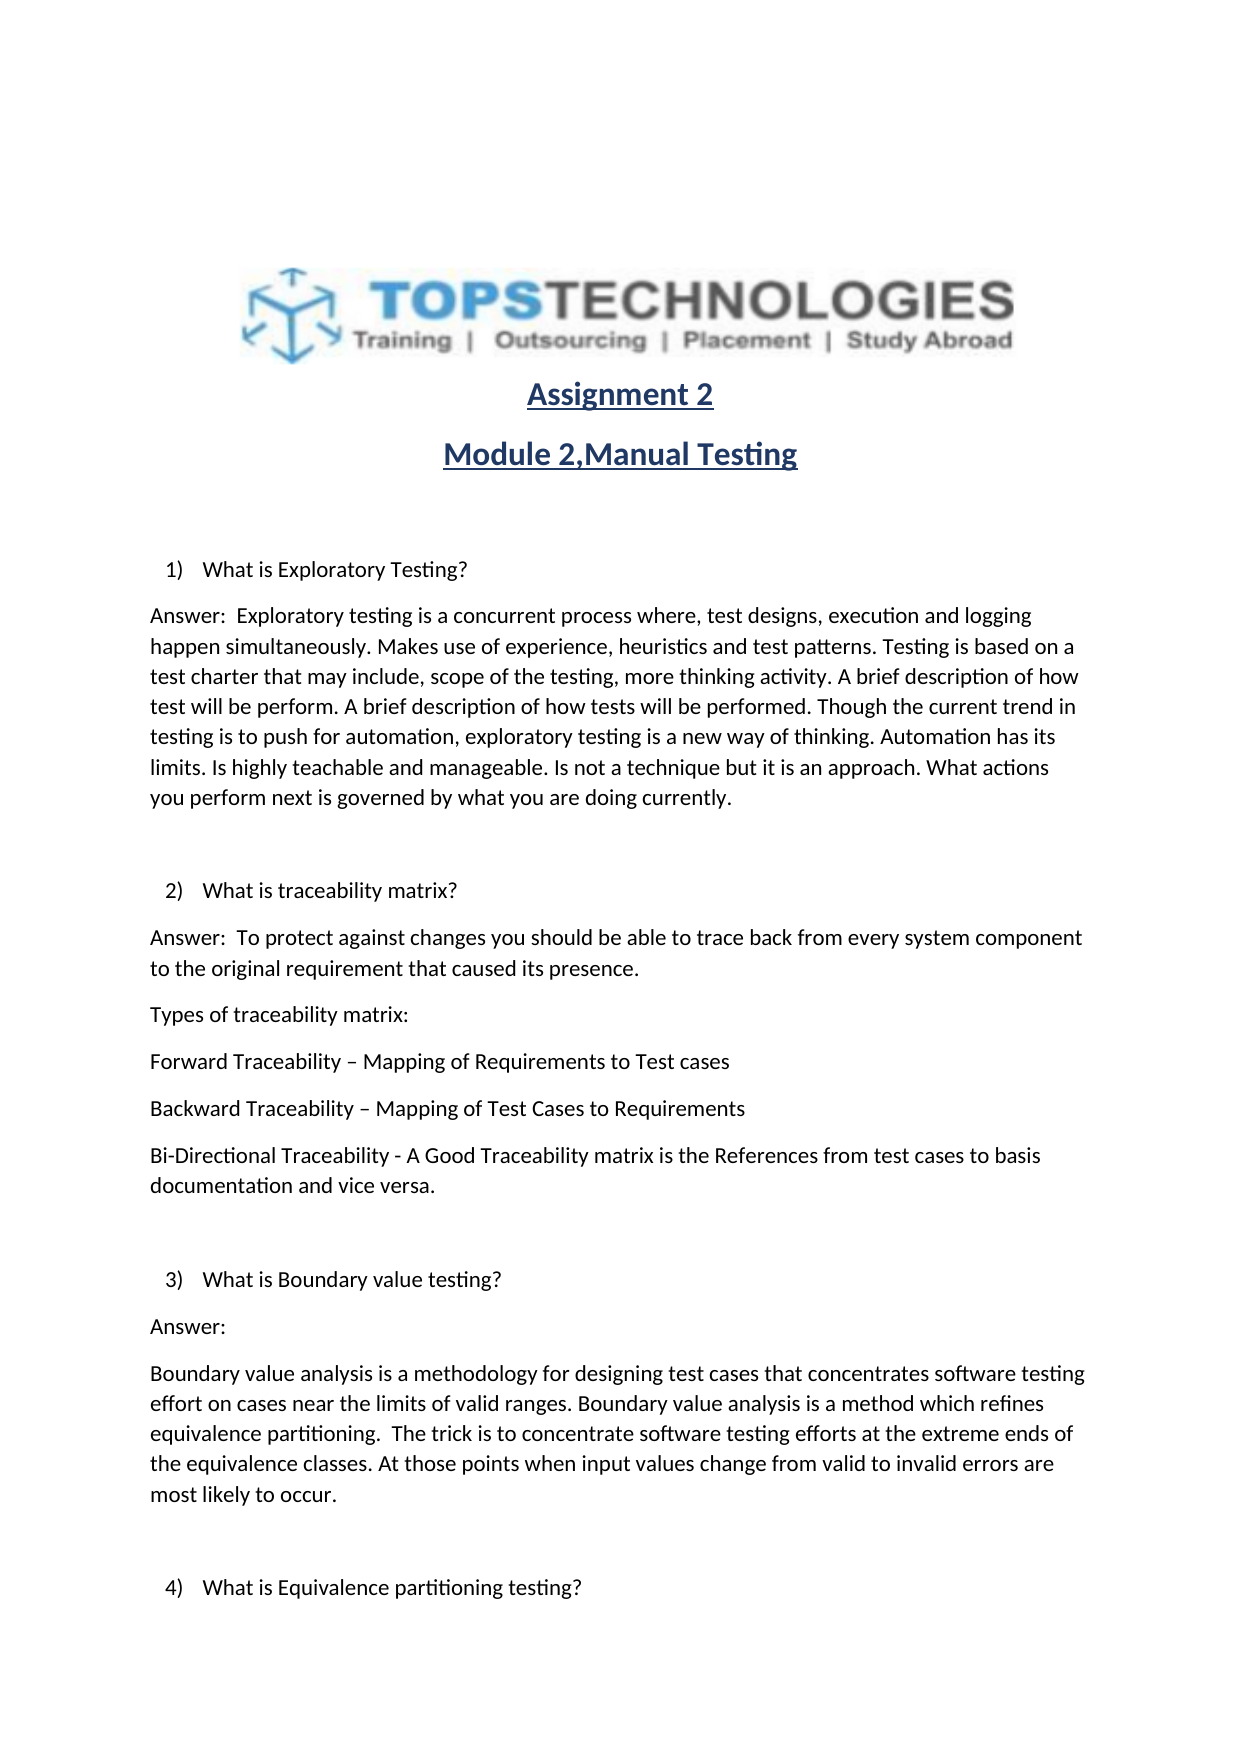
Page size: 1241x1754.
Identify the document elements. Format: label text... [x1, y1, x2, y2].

text Types of traceability matrix: [150, 1001, 1090, 1028]
text Answer: To protect against changes you should be able to trace back from every system component to the original requirement that caused its presence. [150, 923, 1090, 982]
text Bi-Directional Traceability - A Good Traceability matrix is the References from test cases to basis documentation and vice versa. [150, 1141, 1090, 1199]
text Module 2,Manual Testing [150, 433, 1090, 474]
text Forward Traceability – Mapping of Requirements to Test cases [150, 1047, 1090, 1075]
list What is Exploratory Testing? [165, 555, 1090, 583]
text Answer: Exploratory testing is a concurrent process where, test designs, execution and logging happen simultaneously. Makes use of experience, heuristics and test patterns. Testing is based on a test charter that may include, scope of the testing, more thinking activity. A brief description of how test will be perform. A brief description of how tests will be performed. Though the current trend in testing is to push for automation, exploratory testing is a new way of thinking. Automation has its limits. Is highly teachable and manageable. Is not a technique but it is an approach. What actions you perform next is governed by what you are doing currently. [150, 602, 1090, 811]
list What is Equivalence partitioning testing? [165, 1573, 1090, 1601]
text Boundary value analysis is a methodology for designing test cases that concentrates software testing effort on cases near the limits of valid ranges. Boundary value analysis is a method which refines equivalence partitioning. The trick is to concentrate software testing efforts at the extreme ends of the equivalence classes. At those points when input values change from valid to invalid errors are most likely to occur. [150, 1359, 1090, 1508]
list What is Boundary value testing? [165, 1265, 1090, 1293]
text Backward Traceability – Mapping of Test Cases to Requirements [150, 1094, 1090, 1122]
text Answer: [150, 1312, 1090, 1340]
picture [205, 243, 1035, 370]
list What is traceability matrix? [165, 877, 1090, 904]
